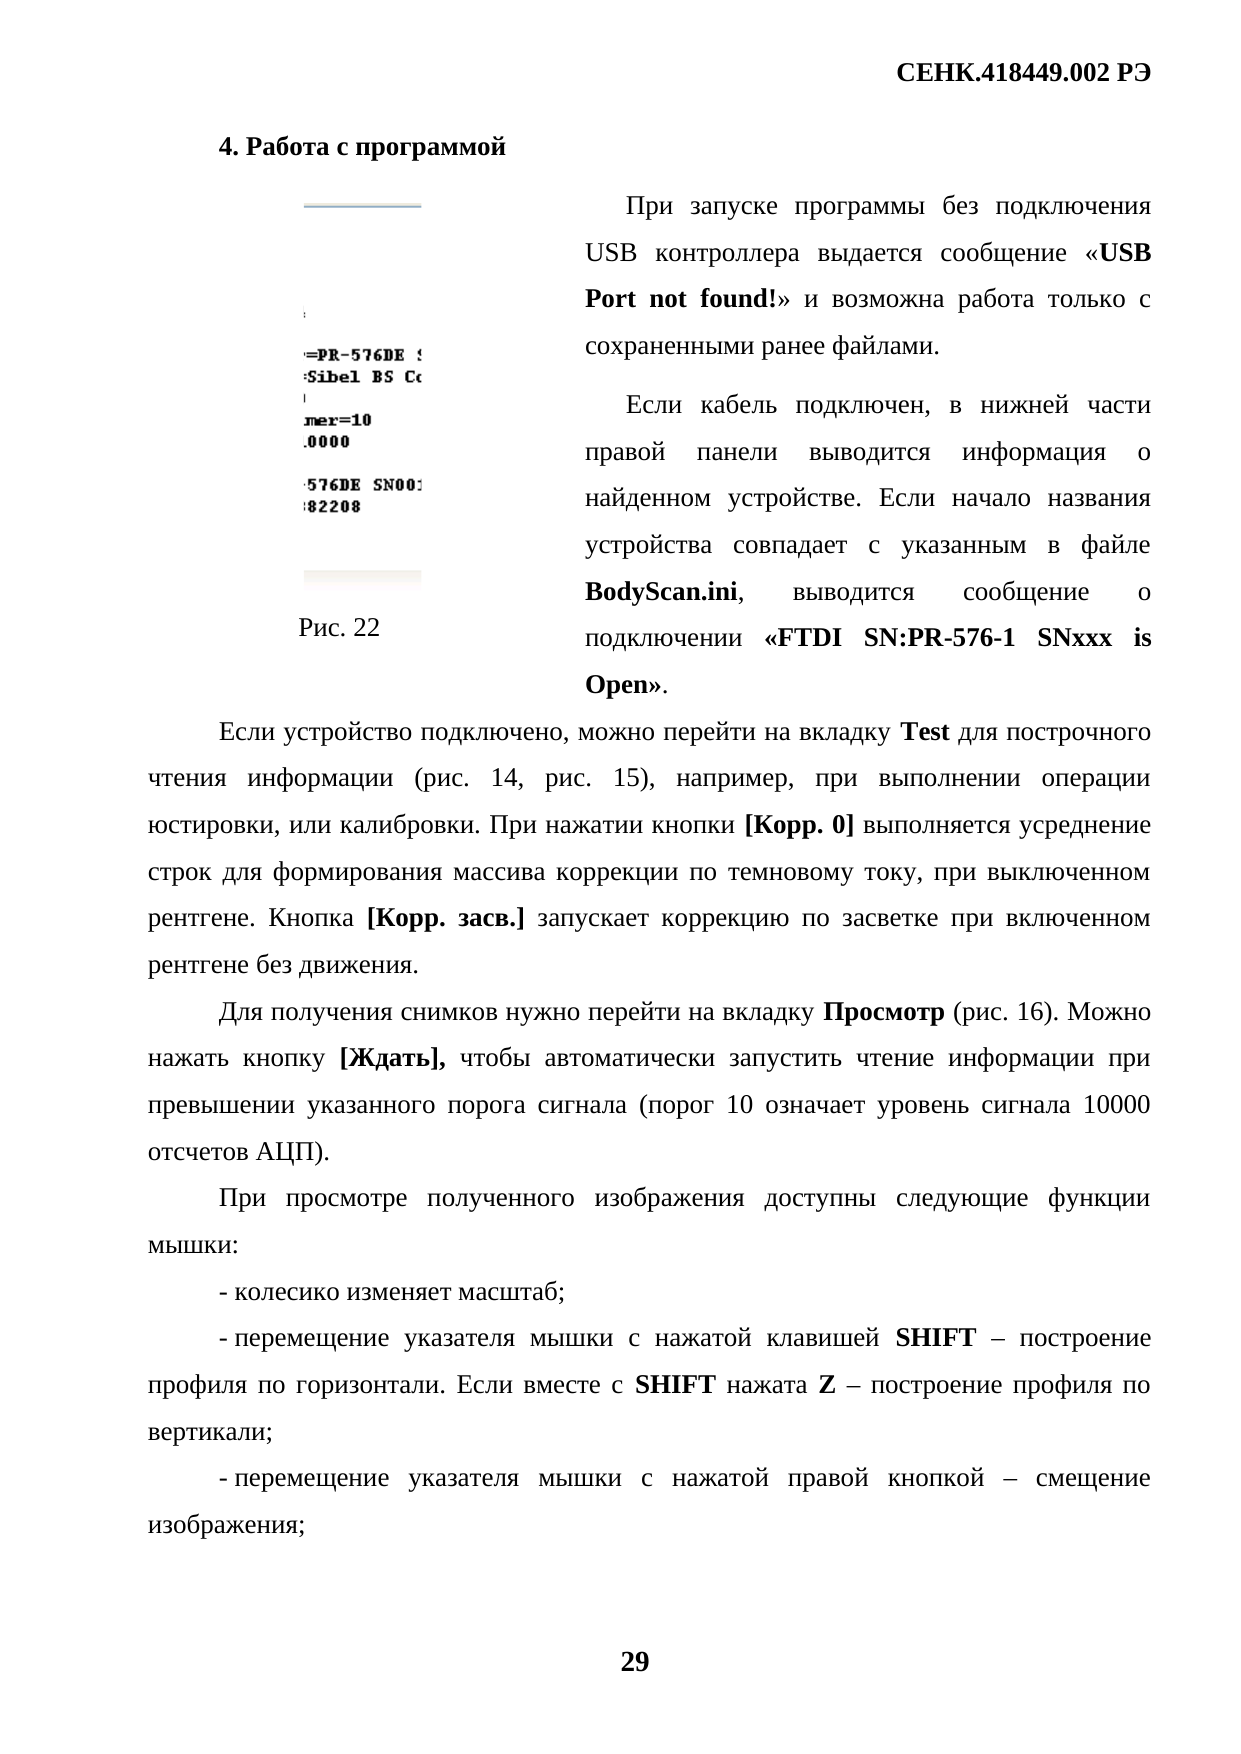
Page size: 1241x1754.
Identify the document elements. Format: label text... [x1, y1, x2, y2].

text 4. Работа с программой [148, 130, 1152, 161]
text Если устройство подключено, можно перейти на вкладку Test для построчного чтения информации (рис. 14, рис. 15), например, при выполнении операции юстировки, или калибровки. При нажатии кнопки [Корр. 0] выполняется усреднение строк для формирования массива коррекции по темновому току, при выключенном рентгене. Кнопка [Корр. засв.] запускает коррекцию по засветке при включенном рентгене без движения. [148, 715, 1152, 979]
text - перемещение указателя мышки с нажатой клавишей SHIFT – построение профиля по горизонтали. Если вместе с SHIFT нажата Z – построение профиля по вертикали; [148, 1322, 1152, 1446]
text Если кабель подключен, в нижней части правой панели выводится информация о найденном устройстве. Если начало названия устройства совпадает с указанным в файле BodyScan.ini, выводится сообщение о подключении «FTDI SN:PR-576-1 SNxxx is Open». [585, 388, 1152, 699]
text - перемещение указателя мышки с нажатой правой кнопкой – смещение изображения; [148, 1462, 1152, 1539]
text - колесико изменяет масштаб; [148, 1275, 1152, 1306]
text Для получения снимков нужно перейти на вкладку Просмотр (рис. 16). Можно нажать кнопку [Ждать], чтобы автоматически запустить чтение информации при превышении указанного порога сигнала (порог 10 означает уровень сигнала 10000 отсчетов АЦП). [148, 995, 1152, 1166]
text При запуске программы без подключения USB контроллера выдается сообщение «USB Port not found!» и возможна работа только с сохраненными ранее файлами. [585, 189, 1152, 360]
picture [303, 203, 422, 594]
text При просмотре полученного изображения доступны следующие функции мышки: [148, 1182, 1152, 1259]
